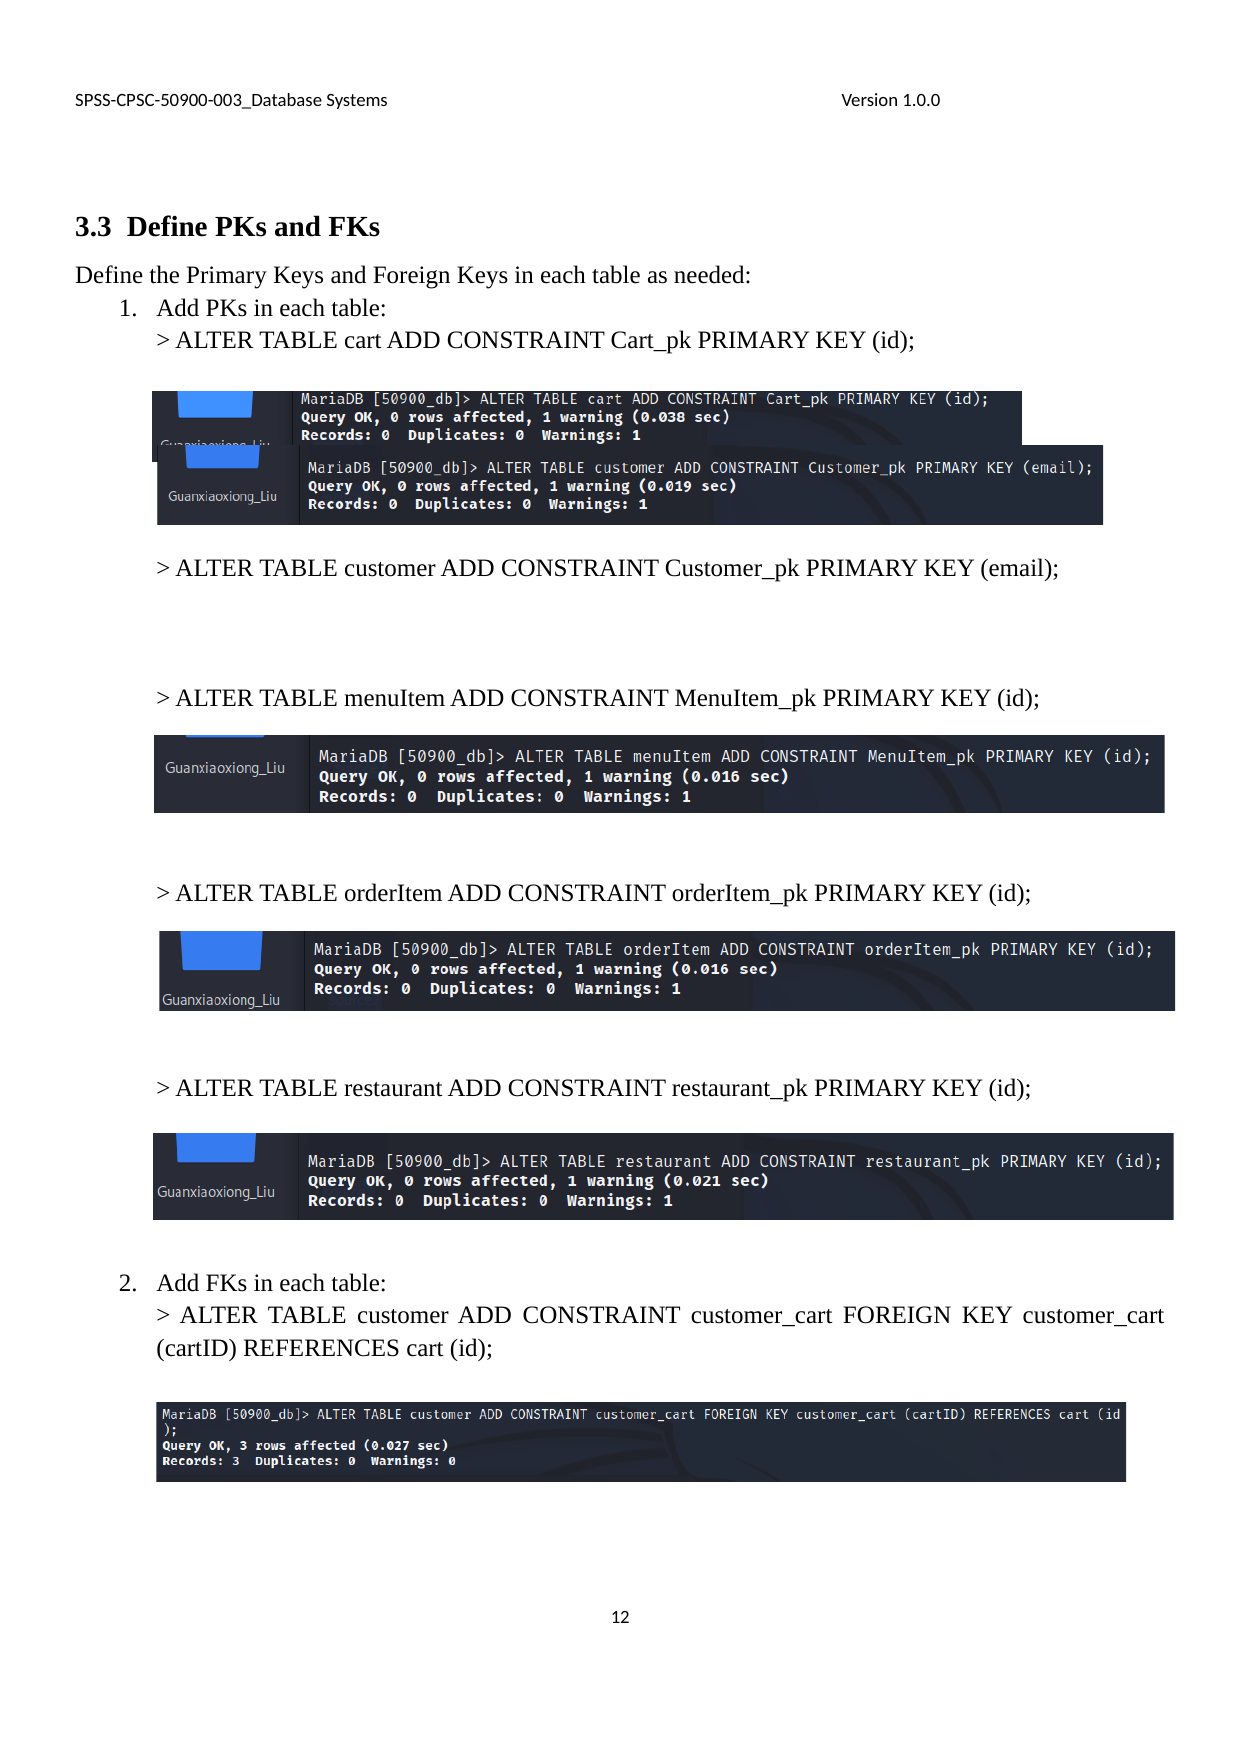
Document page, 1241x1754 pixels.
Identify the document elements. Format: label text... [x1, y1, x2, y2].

list > ALTER TABLE menuItem ADD CONSTRAINT MenuItem_pk PRIMARY KEY (id); [156, 681, 1165, 714]
list > ALTER TABLE orderItem ADD CONSTRAINT orderItem_pk PRIMARY KEY (id); [156, 876, 1165, 909]
text Define the Primary Keys and Foreign Keys in each table as needed: [75, 259, 1165, 291]
list Add FKs in each table: [119, 1266, 1165, 1299]
picture [153, 1133, 1174, 1220]
list Add PKs in each table: > ALTER TABLE cart ADD CONSTRAINT Cart_pk PRIMARY KEY (id); [119, 291, 1165, 356]
picture [159, 931, 1175, 1011]
list > ALTER TABLE restaurant ADD CONSTRAINT restaurant_pk PRIMARY KEY (id); [156, 1071, 1165, 1104]
list > ALTER TABLE customer ADD CONSTRAINT customer_cart FOREIGN KEY customer_cart (cartID) REFERENCES cart (id); [156, 1299, 1165, 1364]
picture [156, 1402, 1127, 1482]
list Define PKs and FKs [75, 194, 1165, 259]
picture [152, 391, 1104, 525]
picture [154, 735, 1165, 813]
